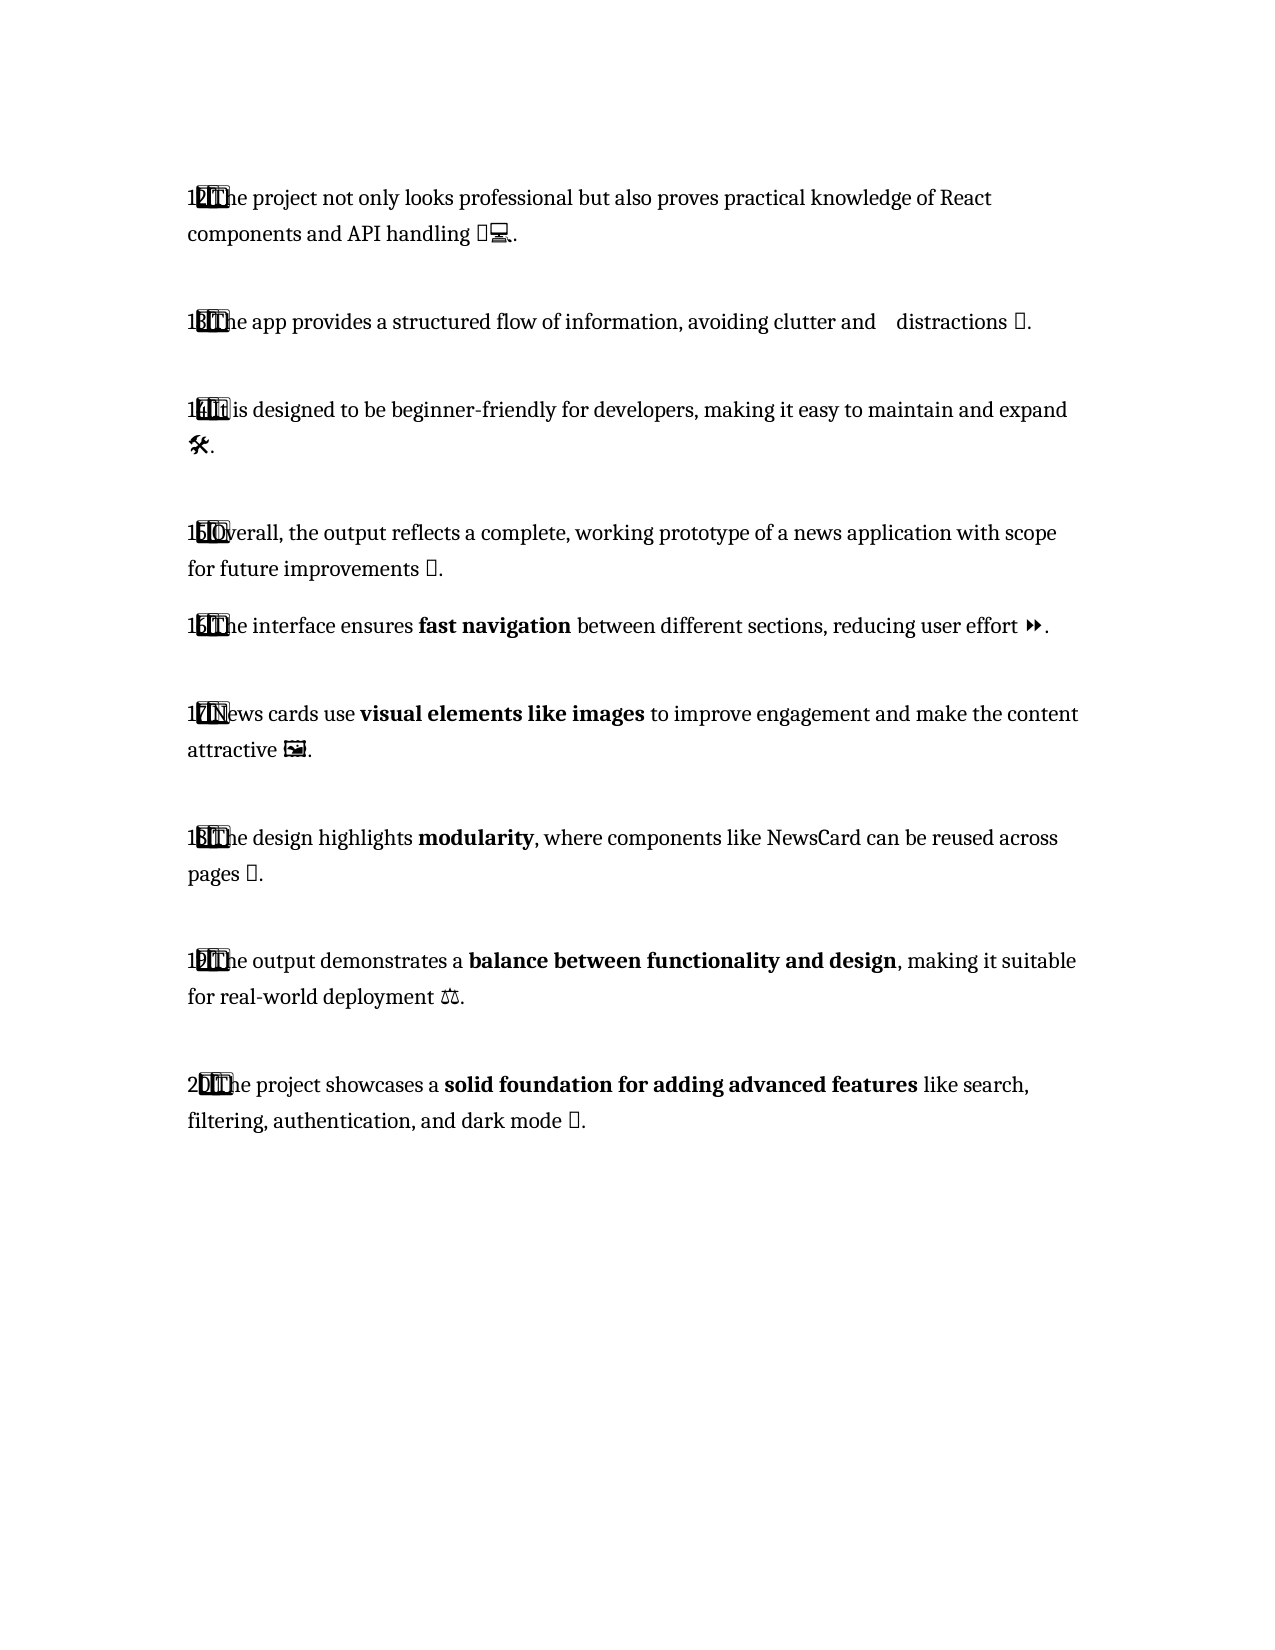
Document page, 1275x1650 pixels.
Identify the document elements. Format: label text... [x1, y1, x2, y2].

text 1️⃣2️⃣ The project not only looks professional but also proves practical knowledge of React components and API handling 👨‍💻. [187, 150, 1087, 248]
text 1️⃣8️⃣ The design highlights modularity, where components like NewsCard can be reused across pages 🔄. [187, 789, 1087, 888]
text 1️⃣4️⃣ It is designed to be beginner-friendly for developers, making it easy to maintain and expand 🛠️. [187, 362, 1087, 460]
text 1️⃣6️⃣ The interface ensures fast navigation between different sections, reducing user effort ⏩. [187, 609, 1087, 640]
text 1️⃣9️⃣ The output demonstrates a balance between functionality and design, making it suitable for real-world deployment ⚖️. [187, 913, 1087, 1012]
text 1️⃣5️⃣ Overall, the output reflects a complete, working prototype of a news application with scope for future improvements 🌟. [187, 485, 1087, 583]
text 1️⃣7️⃣ News cards use visual elements like images to improve engagement and make the content attractive 🖼️. [187, 666, 1087, 764]
text 2️⃣0️⃣ The project showcases a solid foundation for adding advanced features like search, filtering, authentication, and dark mode 🔮. [187, 1037, 1087, 1135]
text 1️⃣3️⃣ The app provides a structured flow of information, avoiding clutter and distractions 📖. [187, 274, 1087, 336]
